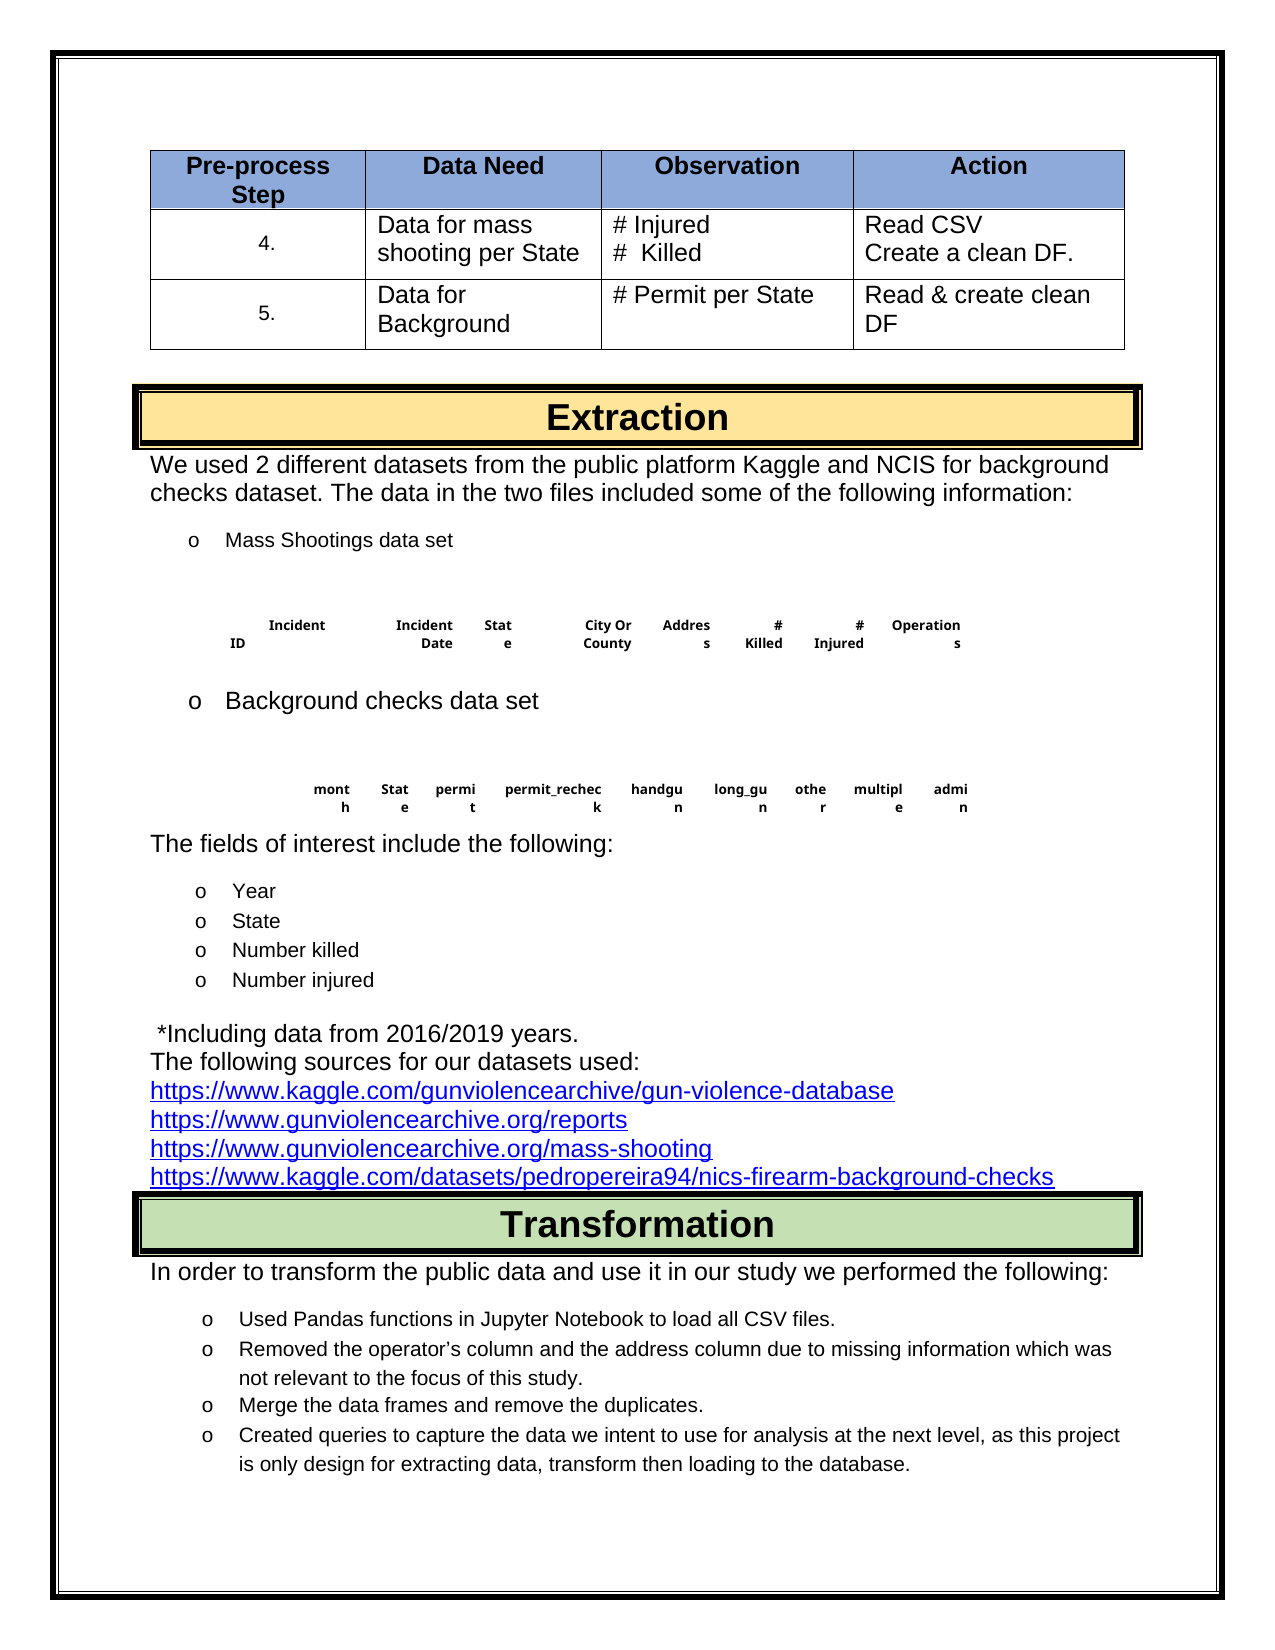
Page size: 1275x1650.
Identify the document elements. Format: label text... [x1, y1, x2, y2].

text Transformation [142, 1200, 1133, 1248]
list Used Pandas functions in Jupyter Notebook to load all CSV files. [201, 1307, 1125, 1332]
table_header multiple [839, 743, 915, 829]
text https://www.gunviolencearchive.org/reports [150, 1105, 1125, 1133]
list State [194, 909, 1125, 934]
text *Including data from 2016/2019 years. [150, 1018, 1125, 1047]
table_header permit_recheck [488, 743, 614, 829]
text We used 2 different datasets from the public platform Kaggle and NCIS for background checks dataset. The data in the two files included some of the following information: [150, 450, 1125, 507]
text https://www.kaggle.com/datasets/pedropereira94/nics-firearm-background-checks [150, 1162, 1125, 1191]
text In order to transform the public data and use it in our study we performed the following: [150, 1257, 1125, 1286]
table_cell [151, 210, 365, 279]
list Year [194, 879, 1125, 905]
table_header Observation [602, 151, 853, 208]
table_cell Data for mass shooting per State [366, 210, 601, 279]
table_header State [362, 743, 421, 829]
table_cell Read CSV Create a clean DF. [854, 210, 1124, 279]
table_header month [296, 743, 362, 829]
table_cell Data for Background [366, 280, 601, 349]
table_header Pre-process Step [151, 151, 365, 208]
list Removed the operator’s column and the address column due to missing information which was not relevant to the focus of this study. [201, 1336, 1125, 1390]
table_cell Read & create clean DF [854, 280, 1124, 349]
table_header admin [915, 743, 980, 829]
table_cell [151, 280, 365, 349]
text https://www.kaggle.com/gunviolencearchive/gun-violence-database [150, 1076, 1125, 1105]
table_header other [780, 743, 838, 829]
table_cell # Injured # Killed [602, 210, 853, 279]
text The fields of interest include the following: [150, 829, 1125, 858]
table_header handgun [614, 743, 695, 829]
table_header City Or County [524, 579, 644, 665]
list Number injured [194, 968, 1125, 994]
list Merge the data frames and remove the duplicates. [201, 1393, 1125, 1419]
text The following sources for our datasets used: [150, 1047, 1125, 1076]
text https://www.gunviolencearchive.org/mass-shooting [150, 1133, 1125, 1162]
table_header Data Need [366, 151, 601, 208]
table_header Operations [876, 579, 973, 665]
table_header # Injured [795, 579, 876, 665]
list Number killed [194, 938, 1125, 964]
table_header Address [644, 579, 722, 665]
text Extraction [142, 393, 1133, 440]
table_header State [465, 579, 524, 665]
table_header # Killed [723, 579, 795, 665]
table_cell # Permit per State [602, 280, 853, 349]
list Background checks data set [187, 686, 1125, 717]
list Created queries to capture the data we intent to use for analysis at the next level, as this project is only design for extracting data, transform then loading to the database. [201, 1423, 1125, 1476]
table_header Incident ID [218, 579, 354, 665]
table_header Action [854, 151, 1124, 208]
table_header Incident Date [354, 579, 465, 665]
table_header long_gun [695, 743, 779, 829]
list Mass Shootings data set [187, 528, 1125, 554]
table_header permit [421, 743, 488, 829]
